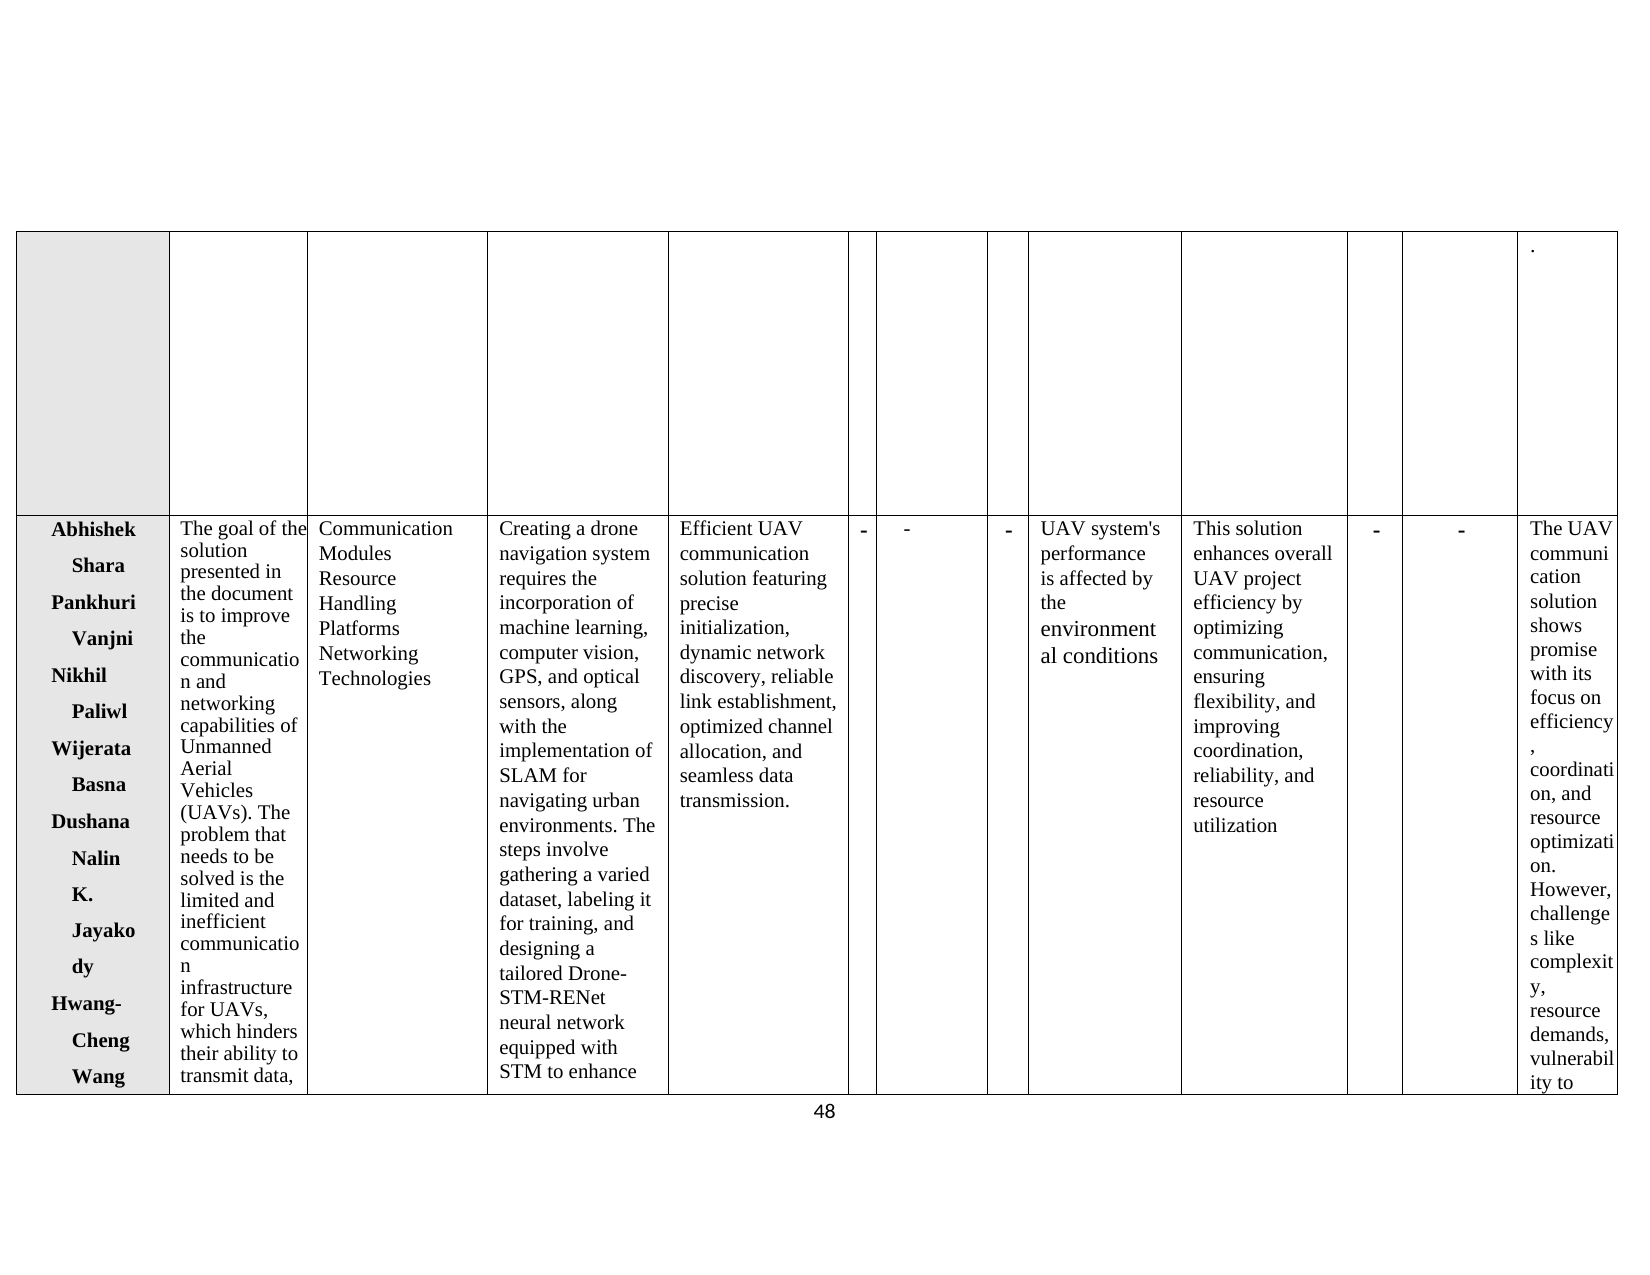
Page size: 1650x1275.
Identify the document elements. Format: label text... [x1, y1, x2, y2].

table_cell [669, 516, 848, 1094]
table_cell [308, 516, 487, 1094]
table_header [1029, 232, 1181, 515]
table_header [488, 232, 668, 515]
table_header [17, 232, 169, 515]
table_header [170, 232, 307, 515]
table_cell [1518, 516, 1617, 1094]
table_header [988, 232, 1028, 515]
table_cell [1182, 516, 1347, 1094]
table_header [877, 232, 987, 515]
table_header [849, 232, 876, 515]
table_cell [170, 516, 307, 1094]
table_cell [17, 516, 169, 1094]
table_cell - [877, 516, 987, 1094]
table_cell - [988, 516, 1028, 1094]
table_header . [1518, 232, 1617, 515]
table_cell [1029, 516, 1181, 1094]
table_header [1403, 232, 1517, 515]
table_header [1348, 232, 1402, 515]
table_cell - [1403, 516, 1517, 1094]
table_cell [488, 516, 668, 1094]
table_header [669, 232, 848, 515]
table_cell - [849, 516, 876, 1094]
table_cell - [1348, 516, 1402, 1094]
table_header [308, 232, 487, 515]
table_header [1182, 232, 1347, 515]
